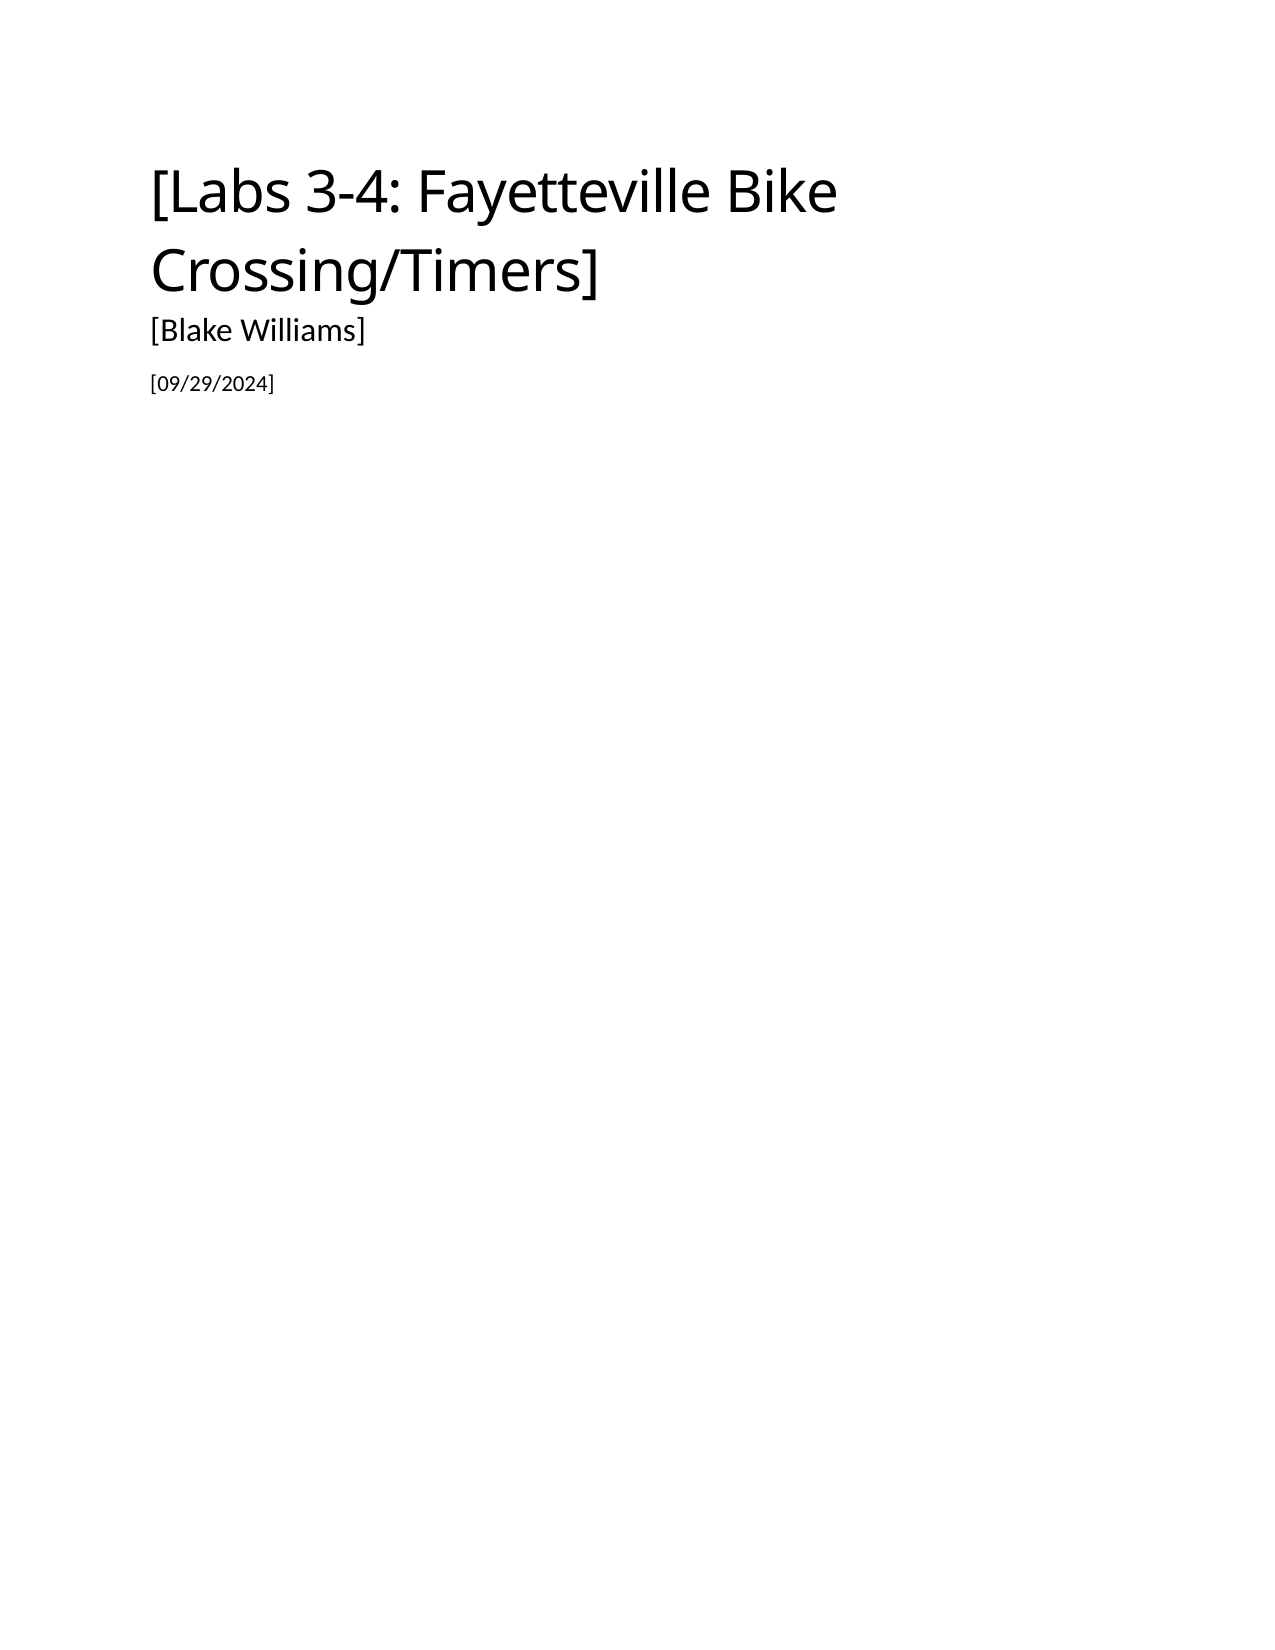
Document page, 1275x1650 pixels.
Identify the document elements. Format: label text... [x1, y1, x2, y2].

text [Blake Williams] [150, 309, 1125, 350]
title [Labs 3-4: Fayetteville Bike Crossing/Timers] [150, 150, 1125, 309]
text [09/29/2024] [150, 369, 1125, 398]
